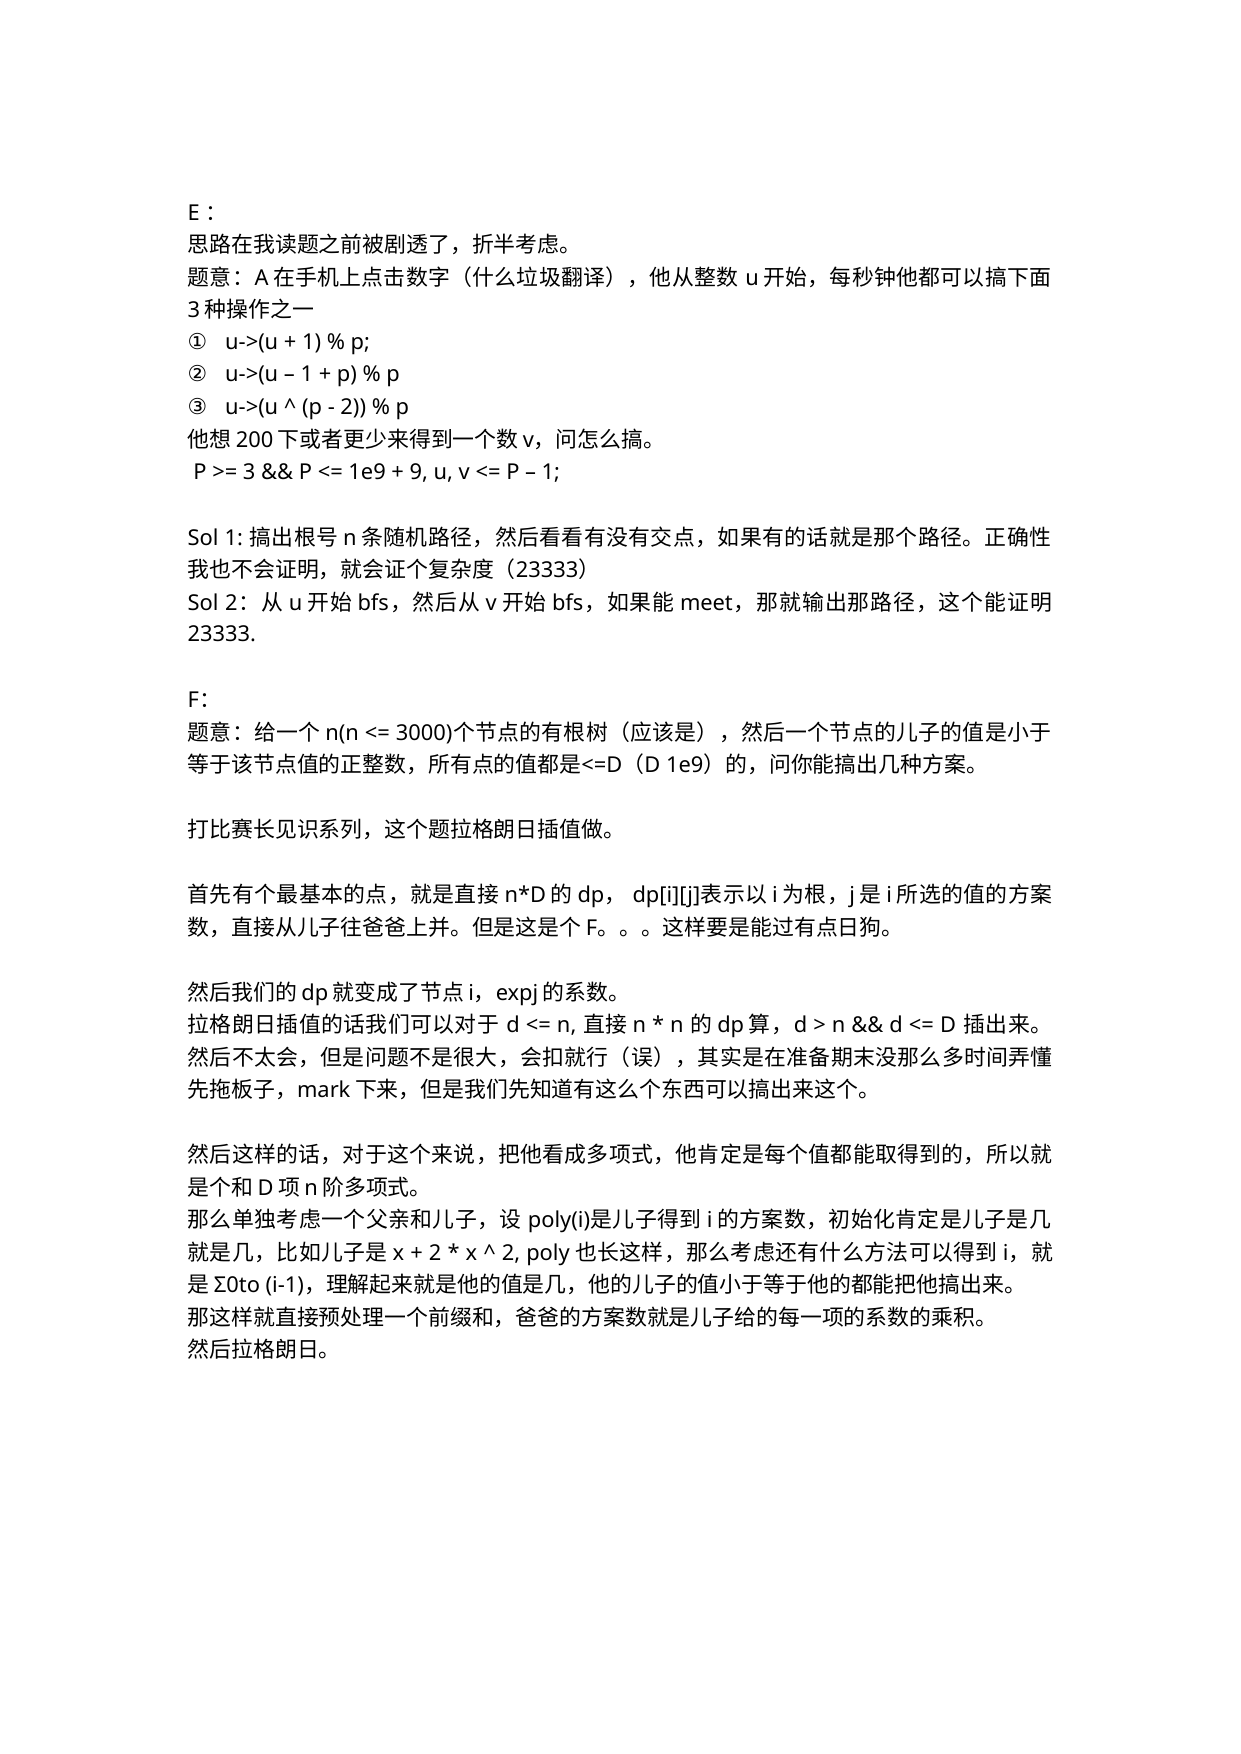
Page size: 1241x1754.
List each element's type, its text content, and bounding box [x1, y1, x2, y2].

text 打比赛长见识系列，这个题拉格朗日插值做。 [187, 812, 1053, 844]
text 然后我们的dp就变成了节点i，expj的系数。 [187, 974, 1053, 1007]
text Sol 2：从u开始bfs，然后从v开始bfs，如果能meet，那就输出那路径，这个能证明23333. [187, 584, 1053, 649]
text 题意：A在手机上点击数字（什么垃圾翻译），他从整数u开始，每秒钟他都可以搞下面3种操作之一 [187, 259, 1053, 324]
text 首先有个最基本的点，就是直接n*D的dp， dp[i][j]表示以i为根，j是i所选的值的方案数，直接从儿子往爸爸上并。但是这是个F。。。这样要是能过有点日狗。 [187, 877, 1053, 942]
text 那这样就直接预处理一个前缀和，爸爸的方案数就是儿子给的每一项的系数的乘积。 [187, 1299, 1053, 1332]
list u->(u ^ (p - 2)) % p [187, 389, 1053, 422]
text 然后拉格朗日。 [187, 1332, 1053, 1364]
text 拉格朗日插值的话我们可以对于 d <= n, 直接n * n 的dp算，d > n && d <= D 插出来。然后不太会，但是问题不是很大，会扣就行（误），其实是在准备期末没那么多时间弄懂，先拖板子，mark下来，但是我们先知道有这么个东西可以搞出来这个。 [187, 1007, 1053, 1104]
text 然后这样的话，对于这个来说，把他看成多项式，他肯定是每个值都能取得到的，所以就是个和D项n阶多项式。 [187, 1137, 1053, 1202]
text 他想200下或者更少来得到一个数v，问怎么搞。 [187, 422, 1053, 454]
text E ： [187, 194, 1053, 227]
list u->(u + 1) % p; [187, 324, 1053, 357]
text F： [187, 682, 1053, 714]
text P >= 3 && P <= 1e9 + 9, u, v <= P – 1; [187, 454, 1053, 487]
list u->(u – 1 + p) % p [187, 357, 1053, 389]
text 那么单独考虑一个父亲和儿子，设poly(i)是儿子得到i的方案数，初始化肯定是儿子是几就是几，比如儿子是x + 2 * x ^ 2, poly也长这样，那么考虑还有什么方法可以得到i，就是Σ0to (i-1)，理解起来就是他的值是几，他的儿子的值小于等于他的都能把他搞出来。 [187, 1202, 1053, 1299]
text 思路在我读题之前被剧透了，折半考虑。 [187, 227, 1053, 259]
text Sol 1: 搞出根号n条随机路径，然后看看有没有交点，如果有的话就是那个路径。正确性我也不会证明，就会证个复杂度（23333） [187, 519, 1053, 584]
text 题意：给一个n(n <= 3000)个节点的有根树（应该是），然后一个节点的儿子的值是小于等于该节点值的正整数，所有点的值都是<=D（D 1e9）的，问你能搞出几种方案。 [187, 714, 1053, 779]
